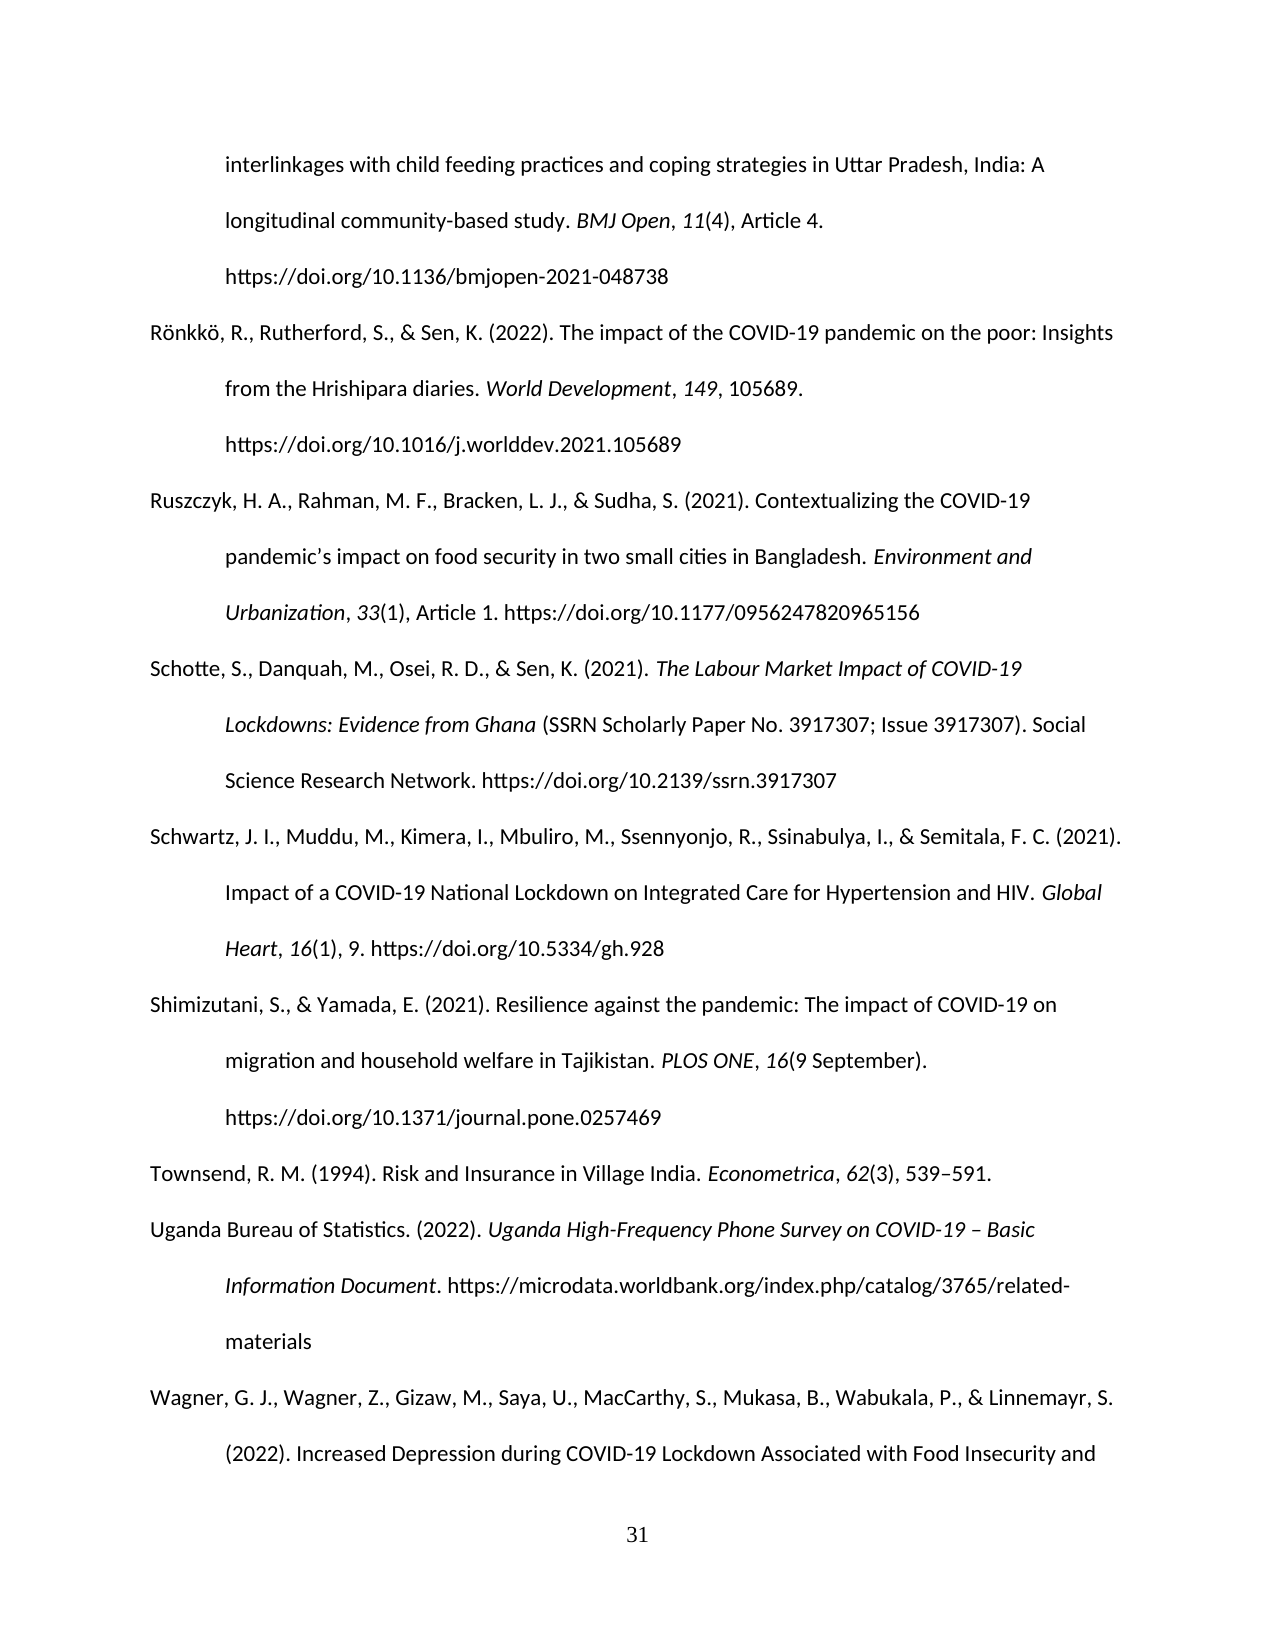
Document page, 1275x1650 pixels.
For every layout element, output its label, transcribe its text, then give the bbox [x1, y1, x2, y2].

text Uganda Bureau of Statistics. (2022). Uganda High-Frequency Phone Survey on COVID-19 – Basic Information Document. https://microdata.worldbank.org/index.php/catalog/3765/related-materials [150, 1215, 1125, 1355]
text Ruszczyk, H. A., Rahman, M. F., Bracken, L. J., & Sudha, S. (2021). Contextualizing the COVID-19 pandemic’s impact on food security in two small cities in Bangladesh. Environment and Urbanization, 33(1), Article 1. https://doi.org/10.1177/0956247820965156 [150, 486, 1125, 626]
text Rönkkö, R., Rutherford, S., & Sen, K. (2022). The impact of the COVID-19 pandemic on the poor: Insights from the Hrishipara diaries. World Development, 149, 105689. https://doi.org/10.1016/j.worlddev.2021.105689 [150, 318, 1125, 458]
text Schwartz, J. I., Muddu, M., Kimera, I., Mbuliro, M., Ssennyonjo, R., Ssinabulya, I., & Semitala, F. C. (2021). Impact of a COVID-19 National Lockdown on Integrated Care for Hypertension and HIV. Global Heart, 16(1), 9. https://doi.org/10.5334/gh.928 [150, 822, 1125, 963]
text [150, 150, 1125, 290]
text Townsend, R. M. (1994). Risk and Insurance in Village India. Econometrica, 62(3), 539–591. [150, 1159, 1125, 1187]
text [150, 1383, 1125, 1467]
text Schotte, S., Danquah, M., Osei, R. D., & Sen, K. (2021). The Labour Market Impact of COVID-19 Lockdowns: Evidence from Ghana (SSRN Scholarly Paper No. 3917307; Issue 3917307). Social Science Research Network. https://doi.org/10.2139/ssrn.3917307 [150, 654, 1125, 794]
text Shimizutani, S., & Yamada, E. (2021). Resilience against the pandemic: The impact of COVID-19 on migration and household welfare in Tajikistan. PLOS ONE, 16(9 September). https://doi.org/10.1371/journal.pone.0257469 [150, 991, 1125, 1131]
